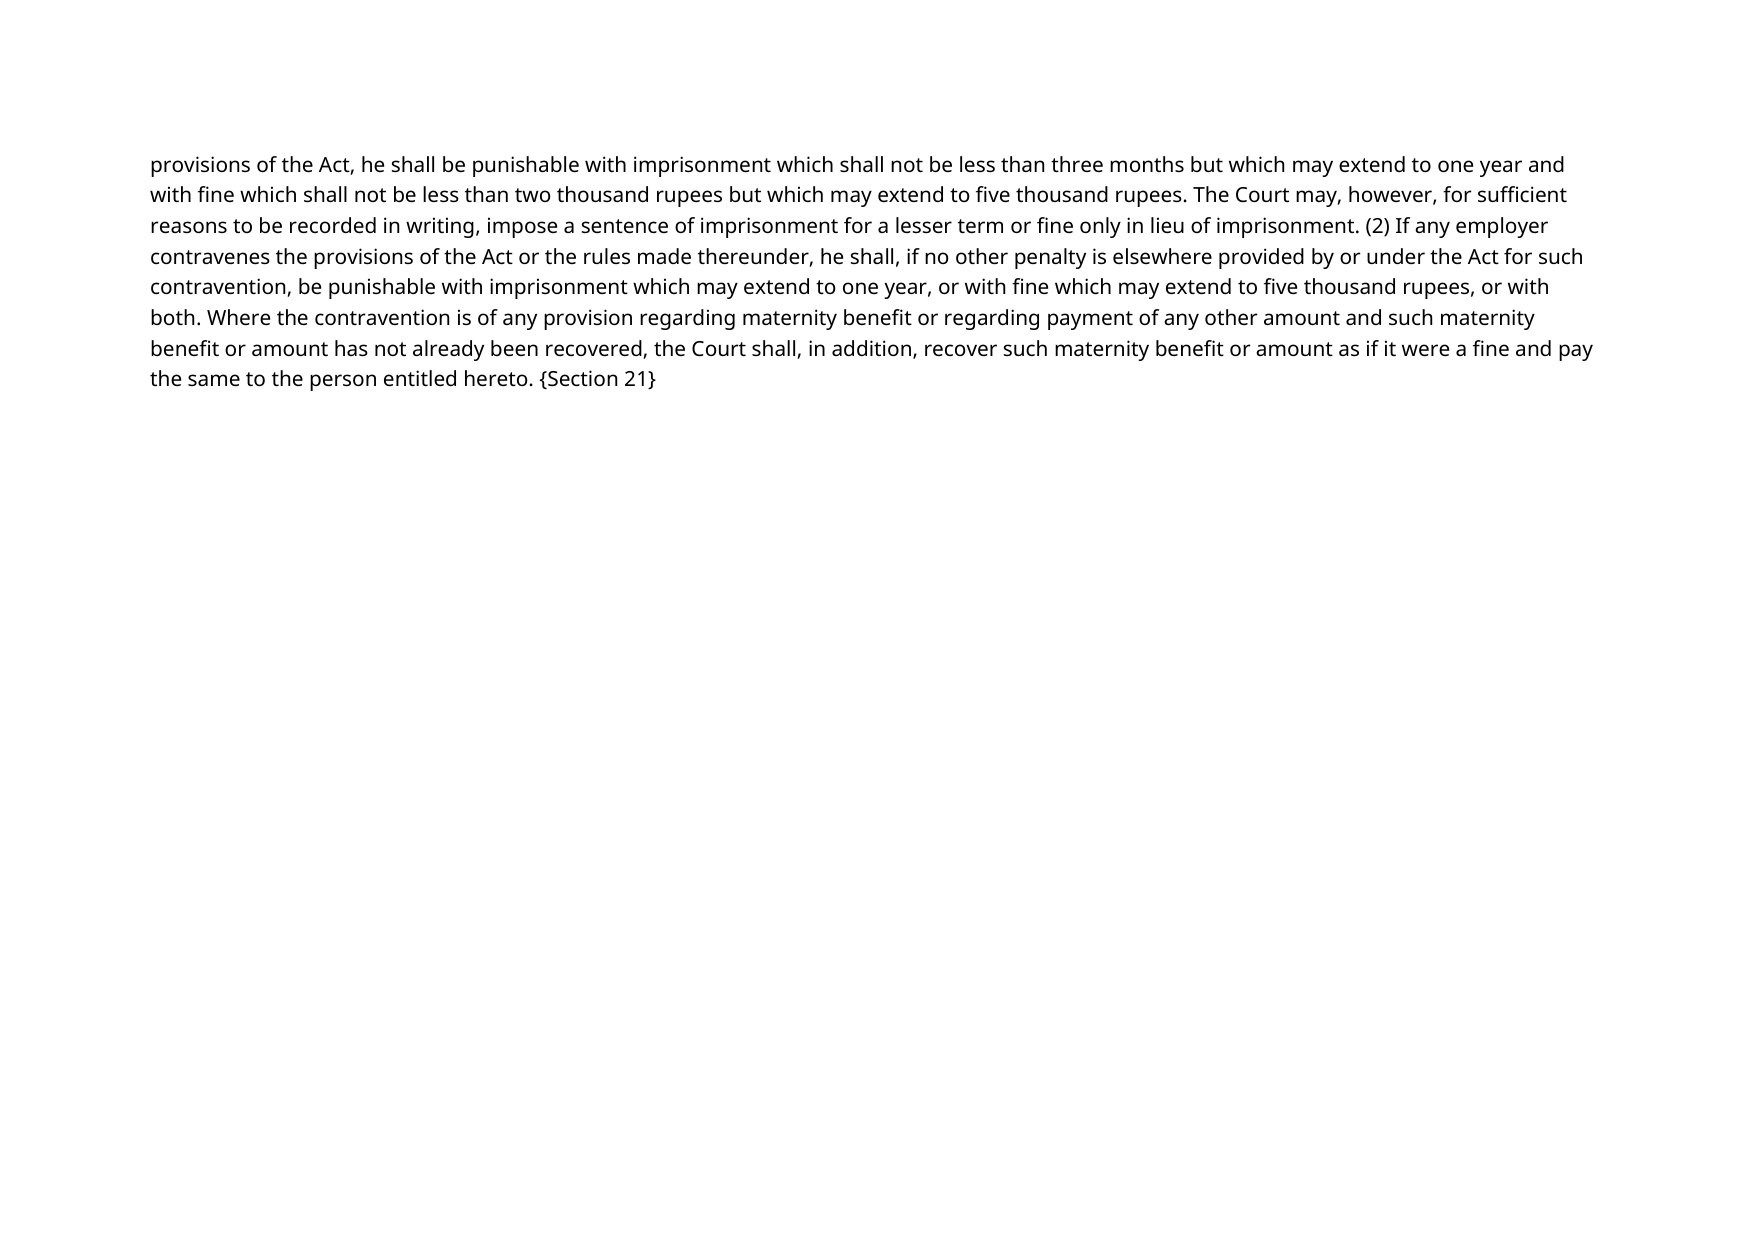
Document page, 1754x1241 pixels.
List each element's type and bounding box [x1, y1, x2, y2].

text [150, 150, 1604, 393]
